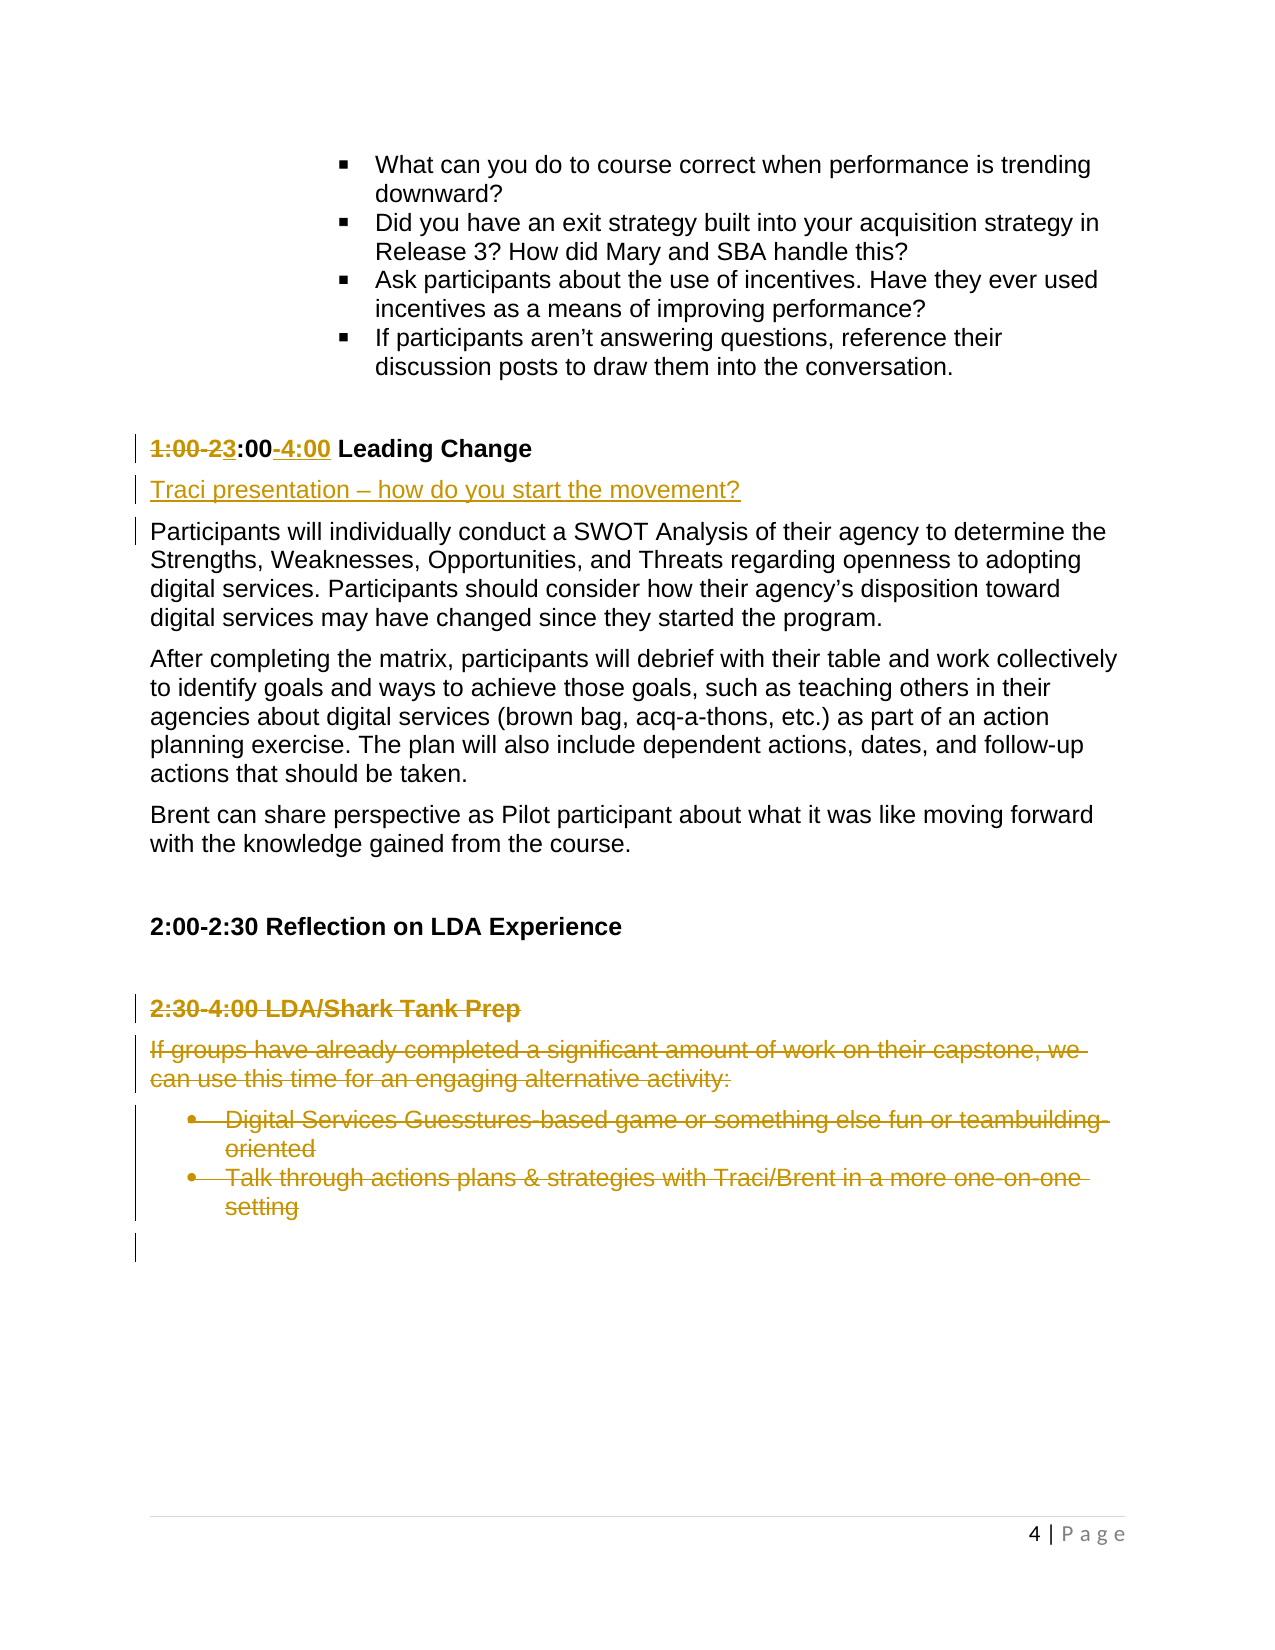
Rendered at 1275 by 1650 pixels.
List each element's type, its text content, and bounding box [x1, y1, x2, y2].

list What can you do to course correct when performance is trending downward? [337, 150, 1125, 208]
text After completing the matrix, participants will debrief with their table and work collectively to identify goals and ways to achieve those goals, such as teaching others in their agencies about digital services (brown bag, acq-a-thons, etc.) as part of an action planning exercise. The plan will also include dependent actions, dates, and follow-up actions that should be taken. [150, 644, 1125, 788]
text Participants will individually conduct a SWOT Analysis of their agency to determine the Strengths, Weaknesses, Opportunities, and Threats regarding openness to adopting digital services. Participants should consider how their agency’s disposition toward digital services may have changed since they started the program. [150, 517, 1125, 632]
text 2:00-2:30 Reflection on LDA Experience [150, 912, 1125, 940]
list Ask participants about the use of incentives. Have they ever used incentives as a means of improving performance? [337, 265, 1125, 323]
list Did you have an exit strategy built into your acquisition strategy in Release 3? How did Mary and SBA handle this? [337, 208, 1125, 265]
text Brent can share perspective as Pilot participant about what it was like moving forward with the knowledge gained from the course. [150, 800, 1125, 858]
list If participants aren’t answering questions, reference their discussion posts to draw them into the conversation. [337, 323, 1125, 380]
text :00 Leading Change [150, 434, 1125, 463]
